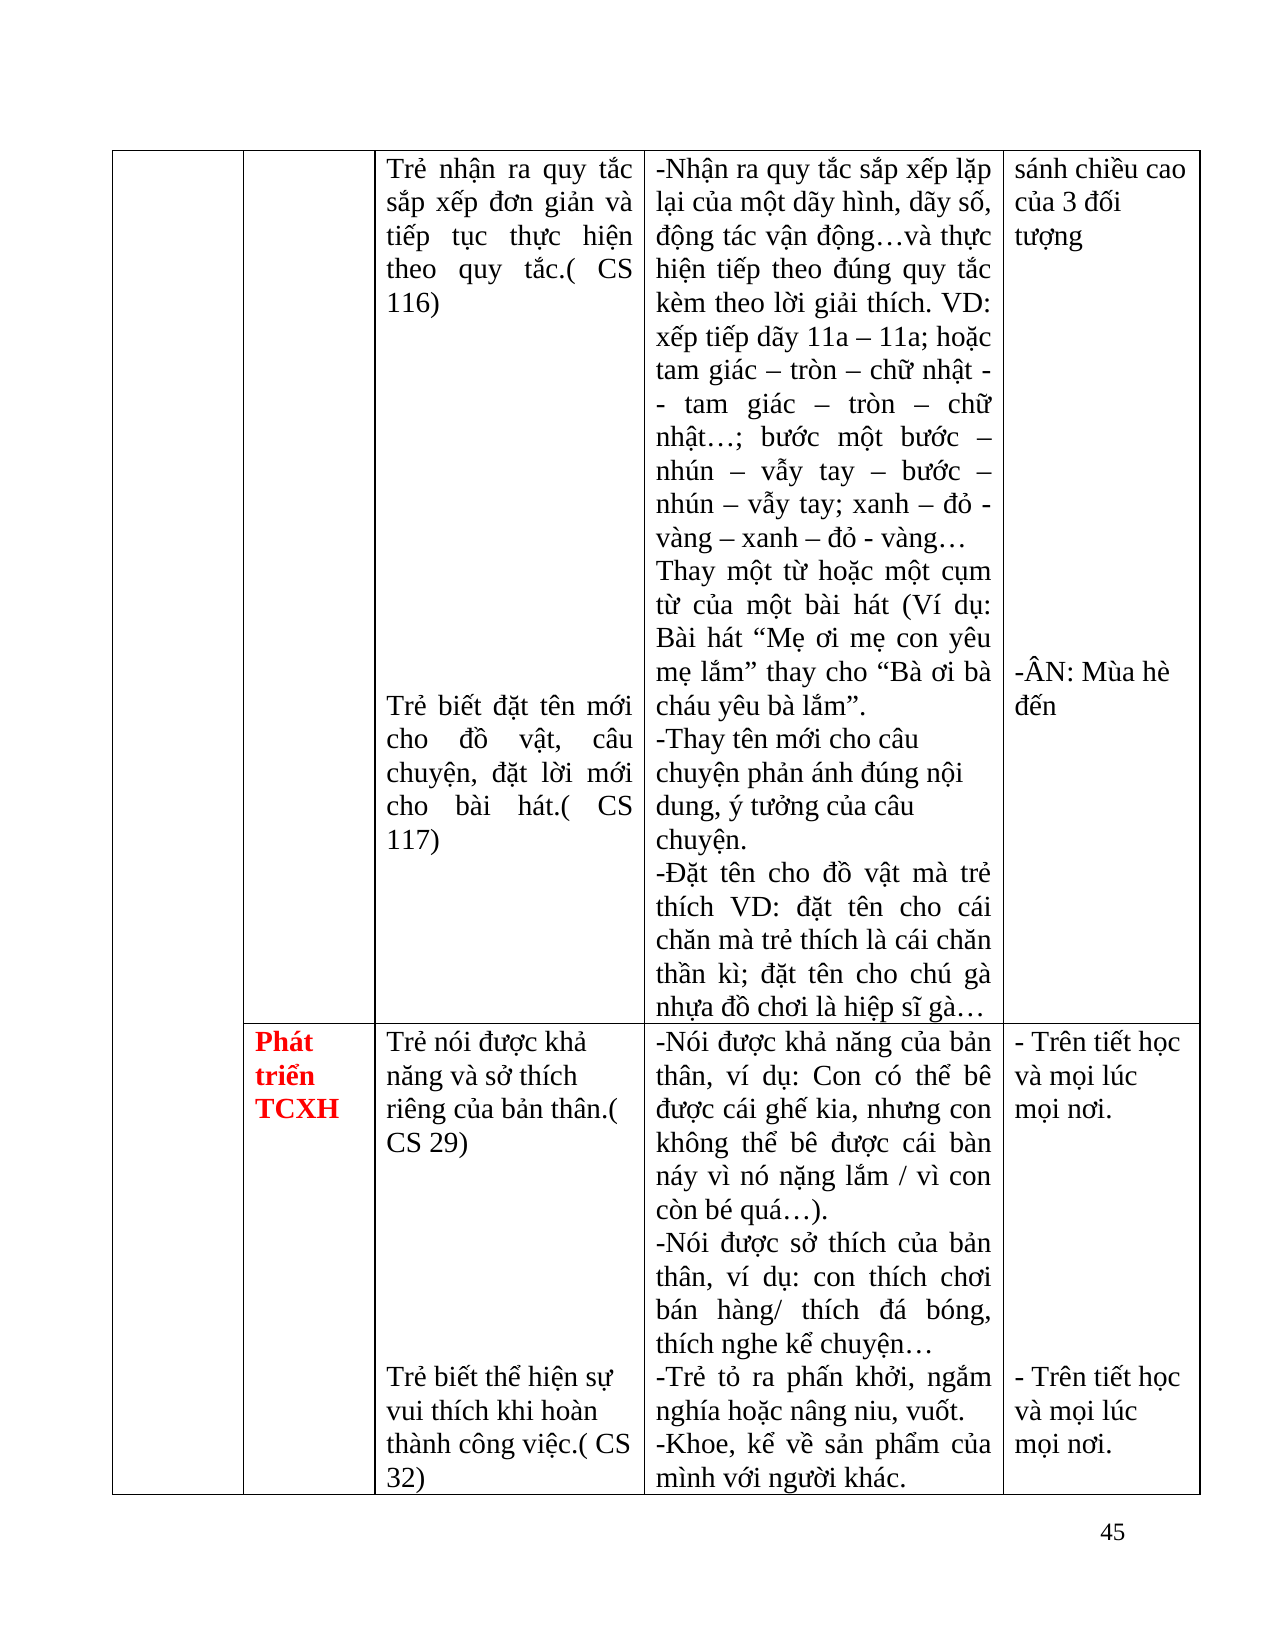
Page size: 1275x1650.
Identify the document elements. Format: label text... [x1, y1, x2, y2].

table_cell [376, 151, 644, 1023]
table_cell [376, 1024, 644, 1494]
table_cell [244, 151, 374, 1023]
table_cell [645, 1024, 1003, 1494]
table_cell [645, 151, 1003, 1023]
table_cell Phát triển TCXH [244, 1024, 374, 1494]
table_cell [1004, 151, 1199, 1023]
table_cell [1004, 1024, 1199, 1494]
